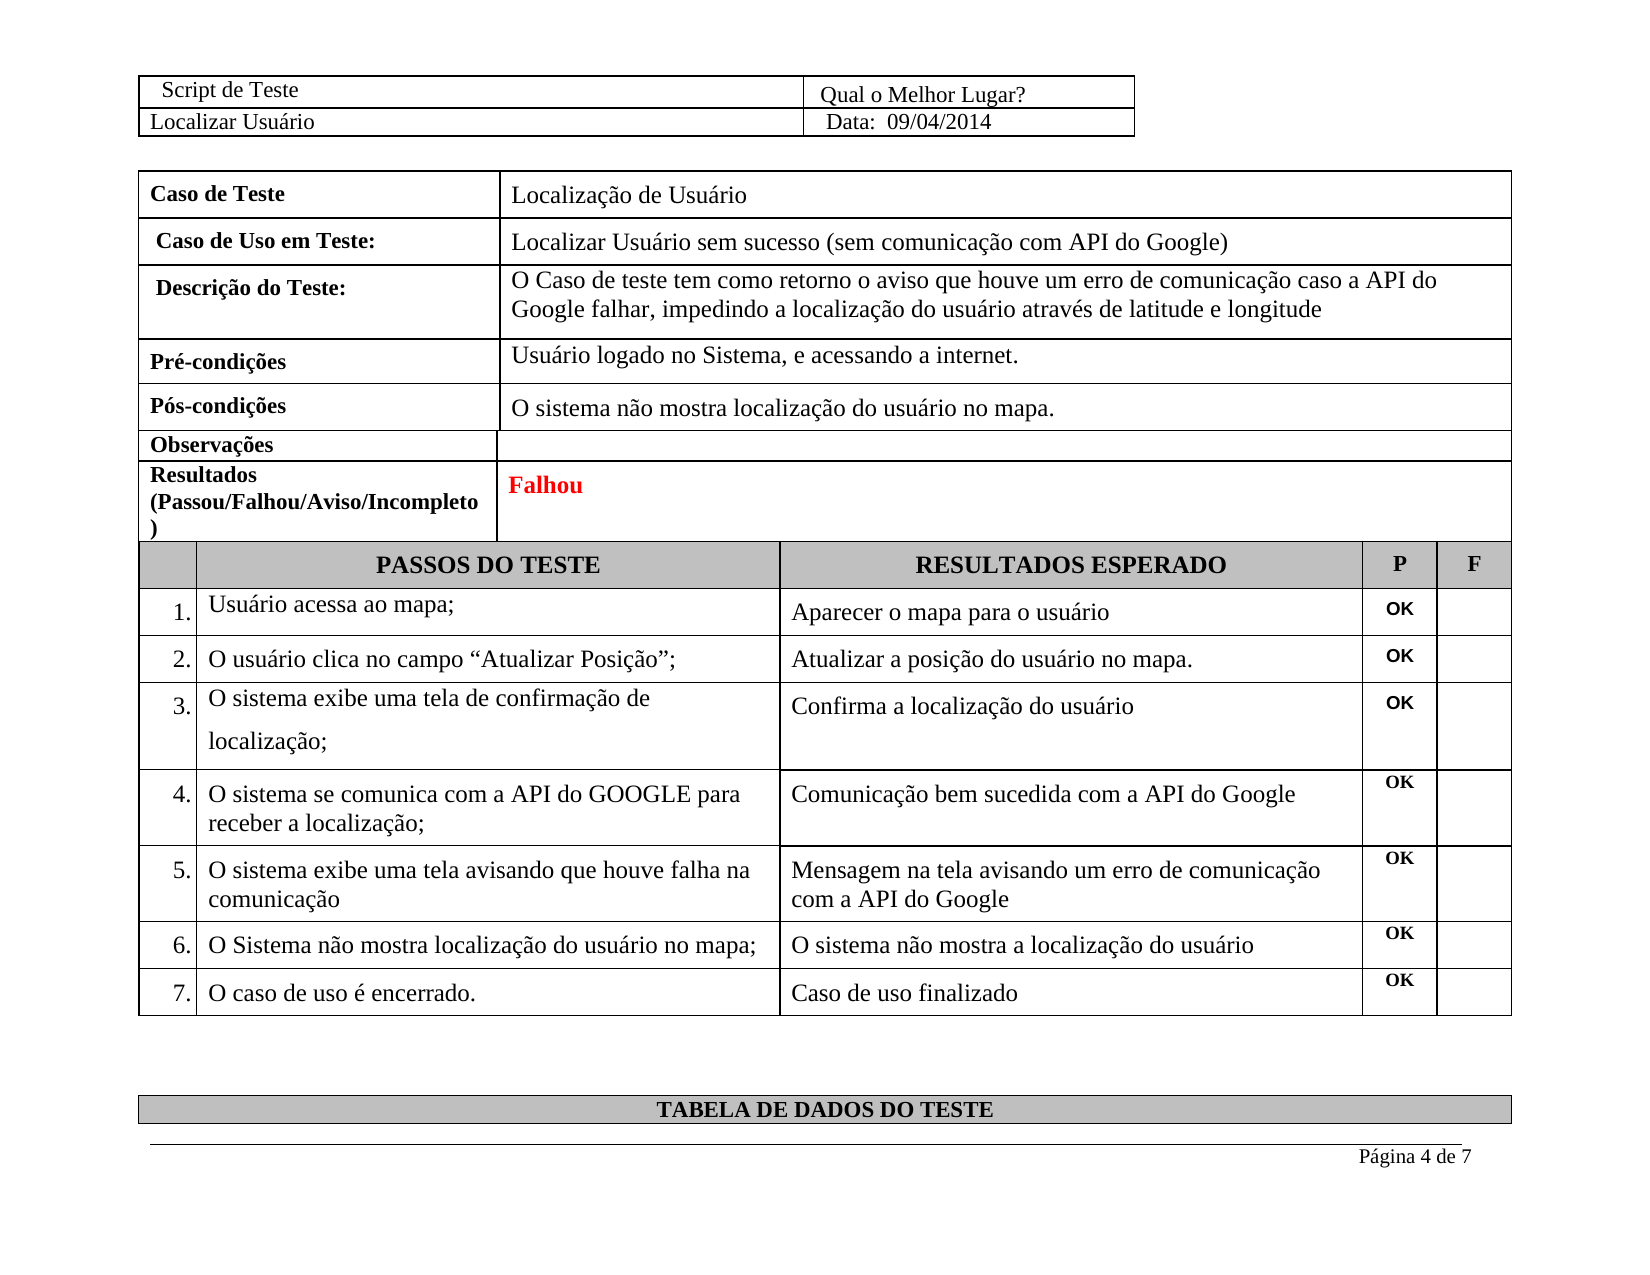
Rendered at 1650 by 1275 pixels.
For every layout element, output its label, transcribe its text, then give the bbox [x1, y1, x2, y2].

table_cell Descrição do Teste: [139, 266, 499, 338]
table_cell [1438, 589, 1511, 634]
table_cell Falhou [498, 462, 1511, 541]
table_cell [1438, 636, 1511, 682]
table_cell Observações [139, 431, 496, 460]
table_cell [140, 922, 196, 968]
table_cell [1438, 683, 1511, 769]
table_cell [140, 683, 196, 769]
table_header Caso de Teste [139, 172, 499, 217]
table_cell P [1363, 542, 1436, 588]
table_cell Localizar Usuário sem sucesso (sem comunicação com API do Google) [501, 219, 1511, 264]
table_cell Caso de uso finalizado [781, 969, 1362, 1015]
table_cell [140, 589, 196, 634]
table_cell [1438, 771, 1511, 845]
table_cell O usuário clica no campo “Atualizar Posição”; [197, 636, 779, 682]
table_cell OK [1363, 589, 1436, 634]
table_cell [140, 969, 196, 1015]
table_cell Pós-condições [139, 384, 499, 430]
table_cell [140, 846, 196, 921]
table_cell Caso de Uso em Teste: [139, 219, 499, 264]
table_cell RESULTADOS ESPERADO [781, 542, 1362, 588]
table_cell O Caso de teste tem como retorno o aviso que houve um erro de comunicação caso a API do Google falhar, impedindo a localização do usuário através de latitude e longitude [501, 266, 1511, 338]
table_cell Usuário logado no Sistema, e acessando a internet. [501, 340, 1511, 383]
table_cell O sistema não mostra a localização do usuário [781, 922, 1362, 968]
table_cell Resultados (Passou/Falhou/Aviso/Incompleto) [139, 462, 496, 541]
table_cell O sistema não mostra localização do usuário no mapa. [501, 384, 1511, 430]
table_cell OK [1363, 922, 1436, 968]
table_cell [1438, 847, 1511, 921]
table_cell Atualizar a posição do usuário no mapa. [781, 636, 1362, 682]
table_header TABELA DE DADOS DO TESTE [139, 1096, 1511, 1123]
table_cell O sistema exibe uma tela de confirmação de localização; [197, 683, 779, 769]
table_cell Comunicação bem sucedida com a API do Google [781, 771, 1362, 845]
table_cell F [1438, 542, 1511, 588]
table_cell Confirma a localização do usuário [781, 683, 1362, 769]
table_cell O sistema se comunica com a API do GOOGLE para receber a localização; [197, 770, 779, 845]
table_cell Mensagem na tela avisando um erro de comunicação com a API do Google [781, 847, 1362, 921]
table_cell Pré-condições [139, 340, 499, 383]
table_cell OK [1363, 636, 1436, 682]
table_cell [140, 770, 196, 845]
table_cell PASSOS DO TESTE [197, 542, 779, 588]
table_cell [498, 431, 1511, 460]
table_cell O caso de uso é encerrado. [197, 969, 779, 1015]
table_cell OK [1363, 847, 1436, 921]
table_header Localização de Usuário [501, 172, 1511, 217]
table_cell [1438, 922, 1511, 968]
table_cell [1438, 969, 1511, 1015]
table_cell [140, 542, 196, 588]
table_cell [140, 636, 196, 682]
table_cell Usuário acessa ao mapa; [197, 589, 779, 634]
table_cell OK [1363, 683, 1436, 769]
table_cell OK [1363, 969, 1436, 1015]
table_cell O Sistema não mostra localização do usuário no mapa; [197, 922, 779, 968]
table_cell Aparecer o mapa para o usuário [781, 589, 1362, 634]
table_cell OK [1363, 771, 1436, 845]
table_cell O sistema exibe uma tela avisando que houve falha na comunicação [197, 846, 779, 921]
